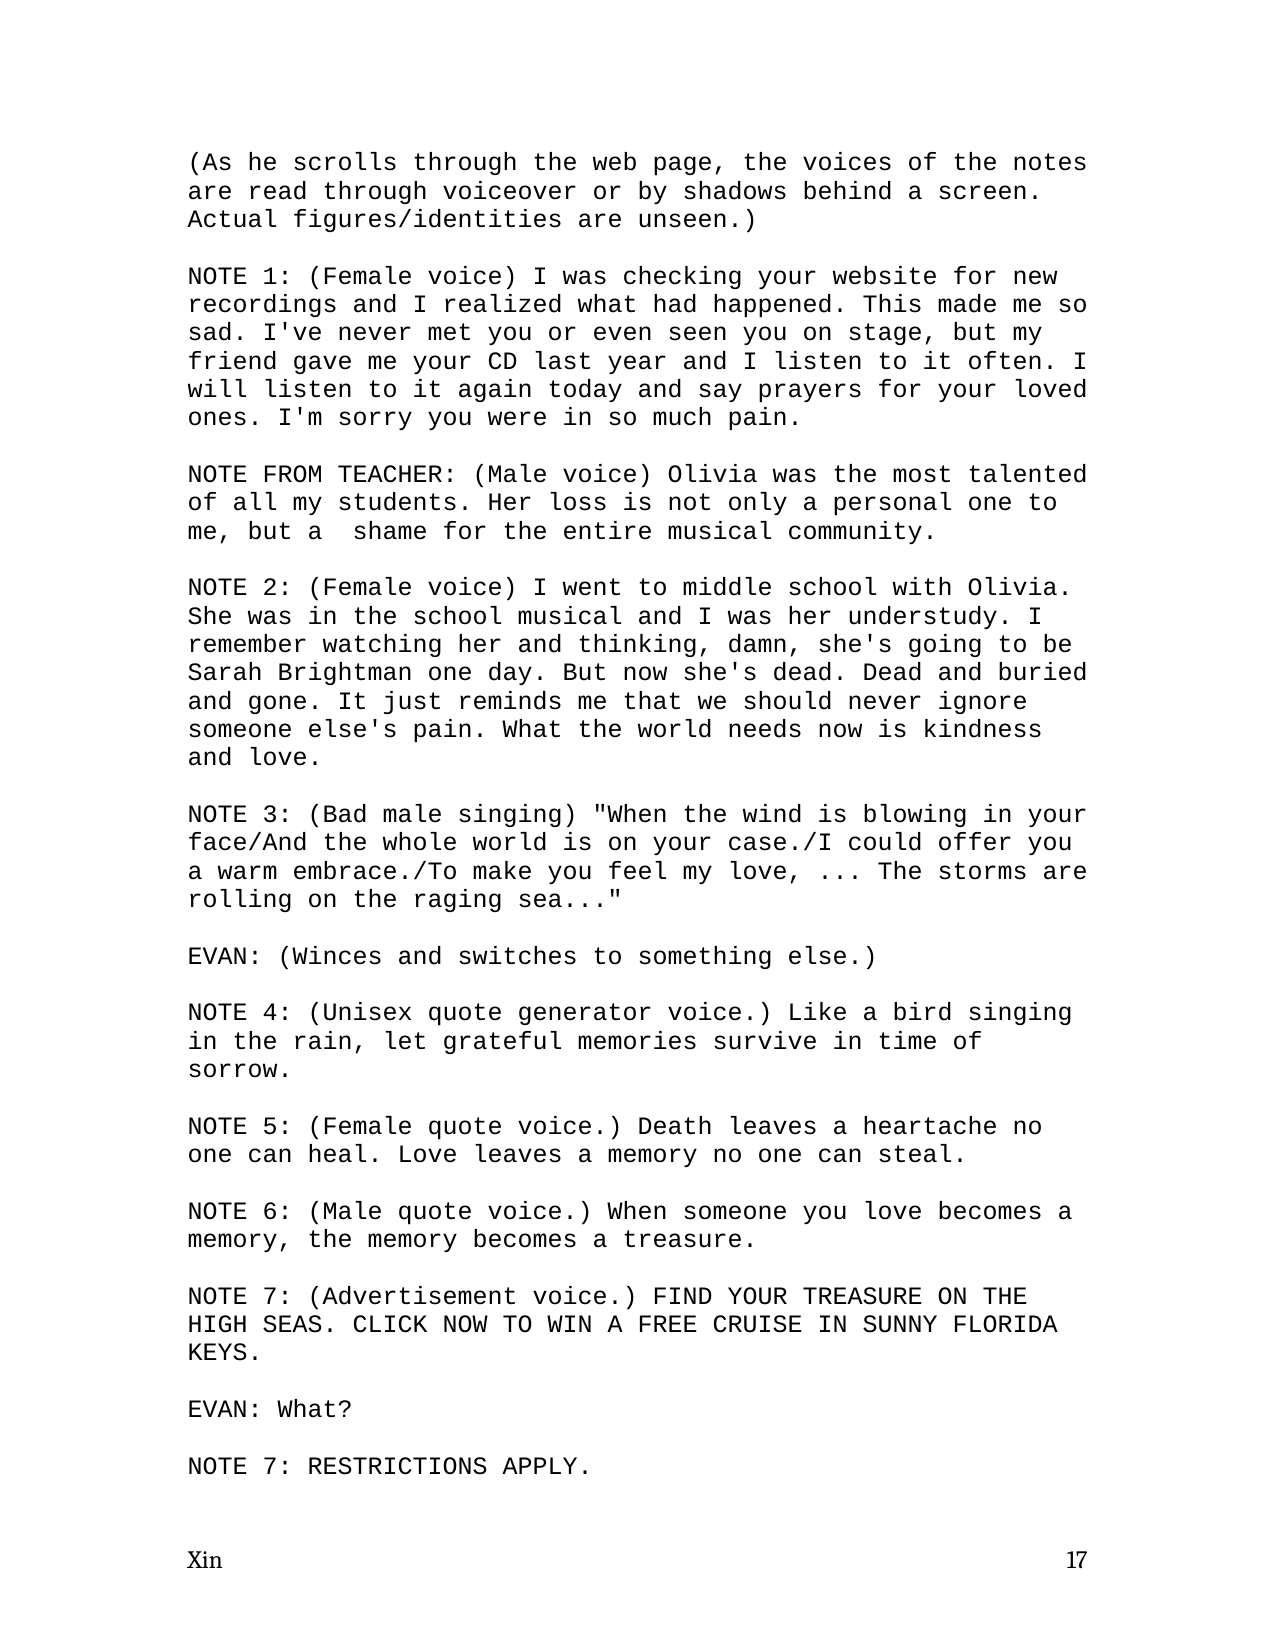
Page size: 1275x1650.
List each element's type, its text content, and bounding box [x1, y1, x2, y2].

text NOTE 7: RESTRICTIONS APPLY. [187, 1453, 1087, 1482]
text NOTE 4: (Unisex quote generator voice.) Like a bird singing in the rain, let grateful memories survive in time of sorrow. [187, 1000, 1087, 1085]
text EVAN: (Winces and switches to something else.) [187, 943, 1087, 972]
text NOTE FROM TEACHER: (Male voice) Olivia was the most talented of all my students. Her loss is not only a personal one to me, but a shame for the entire musical community. [187, 462, 1087, 547]
text (As he scrolls through the web page, the voices of the notes are read through voiceover or by shadows behind a screen. Actual figures/identities are unseen.) [187, 150, 1087, 235]
text NOTE 2: (Female voice) I went to middle school with Olivia. She was in the school musical and I was her understudy. I remember watching her and thinking, damn, she's going to be Sarah Brightman one day. But now she's dead. Dead and buried and gone. It just reminds me that we should never ignore someone else's pain. What the world needs now is kindness and love. [187, 575, 1087, 773]
text NOTE 1: (Female voice) I was checking your website for new recordings and I realized what had happened. This made me so sad. I've never met you or even seen you on stage, but my friend gave me your CD last year and I listen to it often. I will listen to it again today and say prayers for your loved ones. I'm sorry you were in so much pain. [187, 263, 1087, 433]
text NOTE 6: (Male quote voice.) When someone you love becomes a memory, the memory becomes a treasure. [187, 1198, 1087, 1255]
text EVAN: What? [187, 1397, 1087, 1425]
text NOTE 3: (Bad male singing) "When the wind is blowing in your face/And the whole world is on your case./I could offer you a warm embrace./To make you feel my love, ... The storms are rolling on the raging sea..." [187, 802, 1087, 915]
text NOTE 7: (Advertisement voice.) FIND YOUR TREASURE ON THE HIGH SEAS. CLICK NOW TO WIN A FREE CRUISE IN SUNNY FLORIDA KEYS. [187, 1283, 1087, 1368]
text NOTE 5: (Female quote voice.) Death leaves a heartache no one can heal. Love leaves a memory no one can steal. [187, 1113, 1087, 1170]
